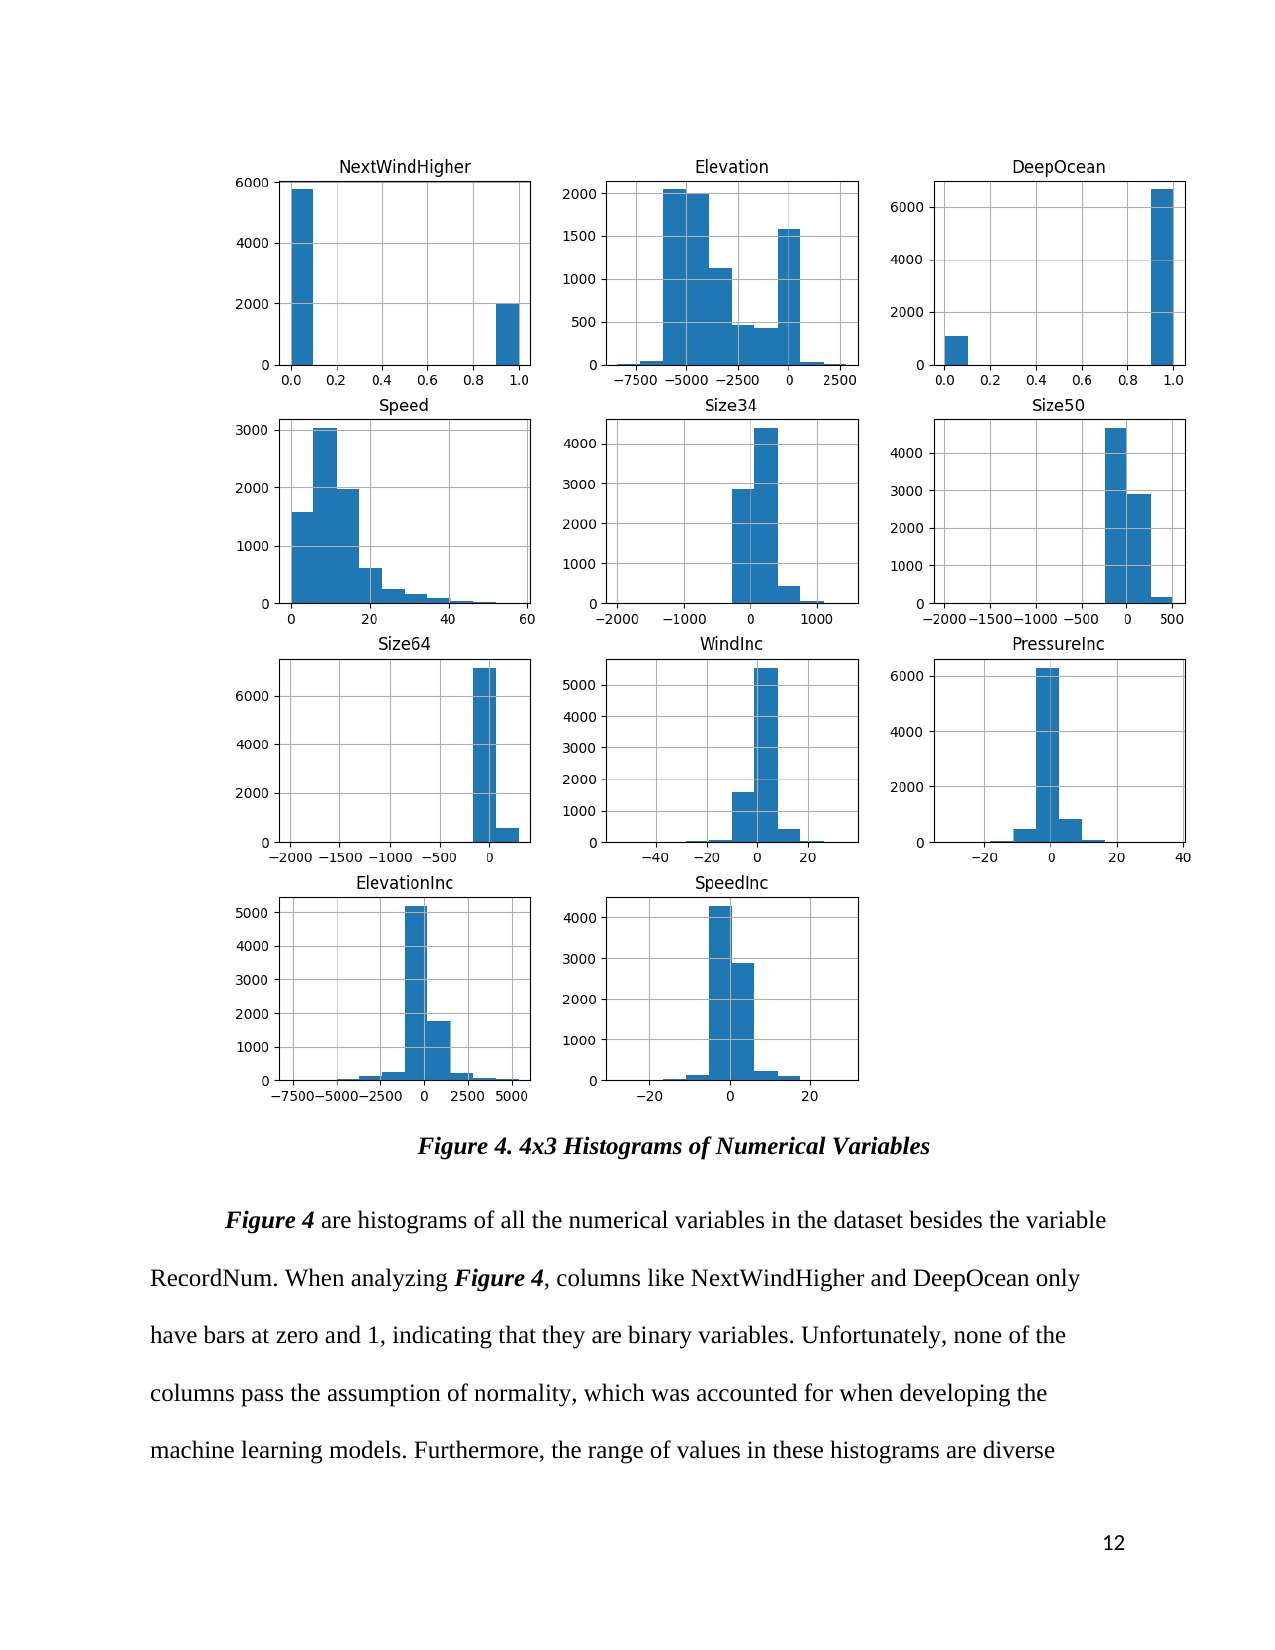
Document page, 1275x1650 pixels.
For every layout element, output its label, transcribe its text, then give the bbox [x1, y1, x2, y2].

text Figure 4. 4x3 Histograms of Numerical Variables [150, 1131, 1125, 1160]
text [150, 1206, 1125, 1464]
picture [225, 150, 1200, 1113]
